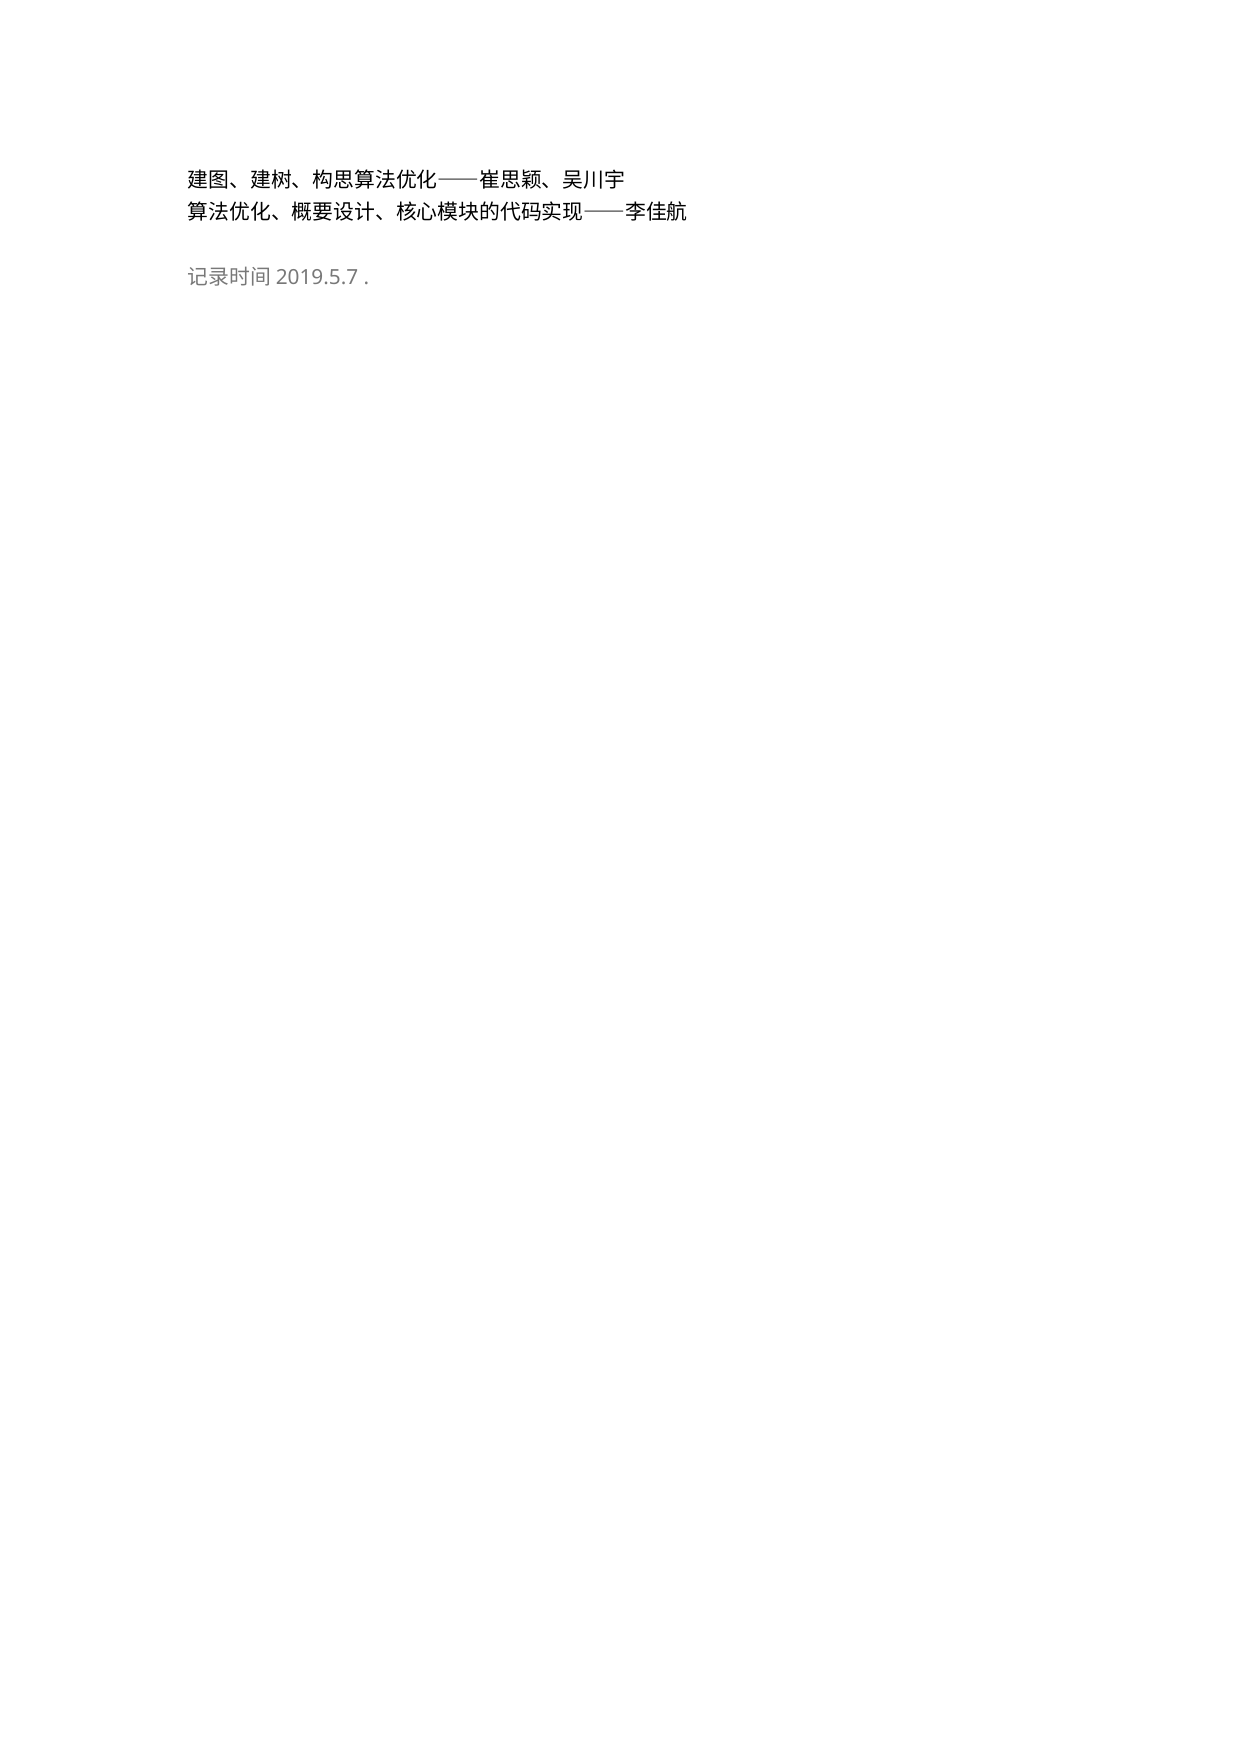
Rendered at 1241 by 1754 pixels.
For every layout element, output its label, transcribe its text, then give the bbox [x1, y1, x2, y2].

text 记录时间 2019.5.7 . [187, 259, 1053, 292]
text 算法优化、概要设计、核心模块的代码实现——李佳航 [187, 194, 1053, 227]
text 建图、建树、构思算法优化——崔思颖、吴川宇 [187, 162, 1053, 194]
